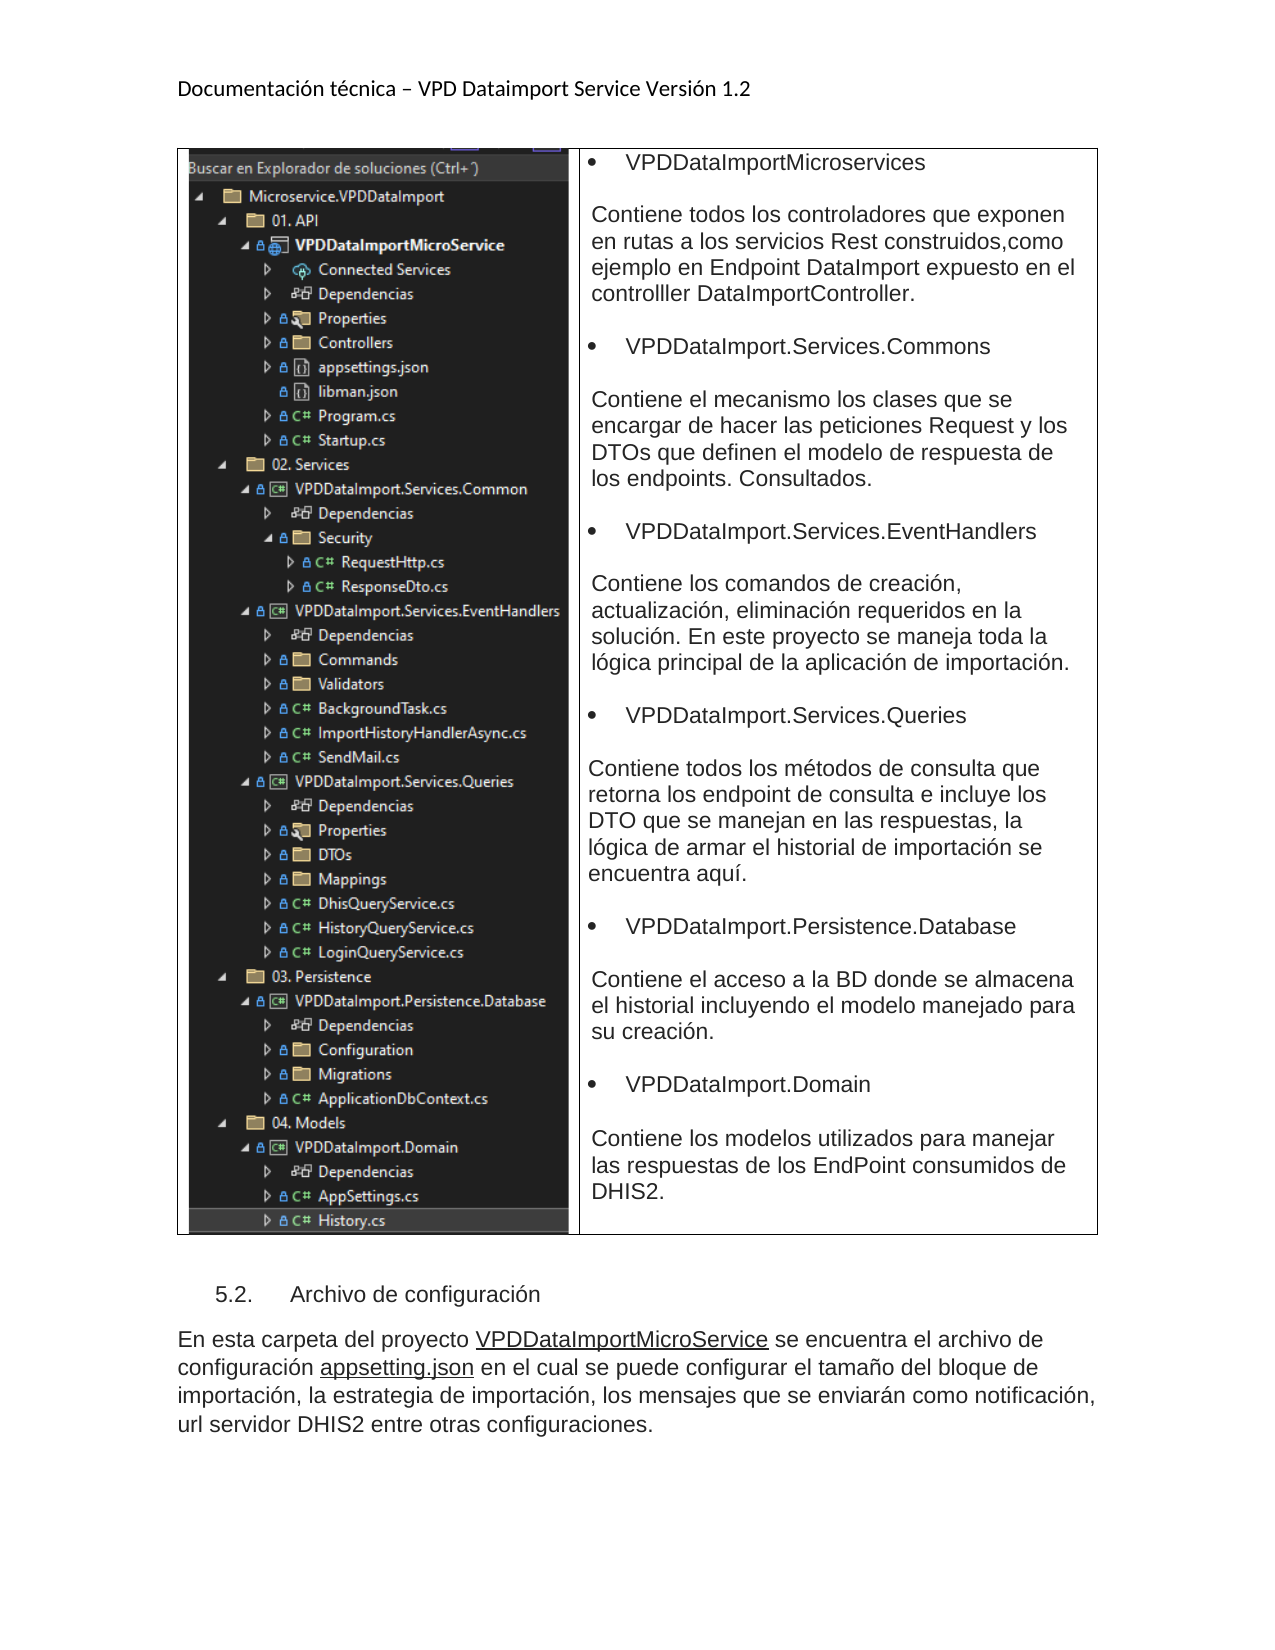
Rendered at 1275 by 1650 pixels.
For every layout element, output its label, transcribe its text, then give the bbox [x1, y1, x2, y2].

table_header [178, 149, 188, 1234]
table_header VPDDataImportMicroservices Contiene todos los controladores que exponen en rutas a los servicios Rest construidos,como ejemplo en Endpoint DataImport expuesto en el controlller DataImportController. VPDDataImport.Services.Commons Contiene el mecanismo los clases que se encargar de hacer las peticiones Request y los DTOs que definen el modelo de respuesta de los endpoints. Consultados. VPDDataImport.Services.EventHandlers Contiene los comandos de creación, actualización, eliminación requeridos en la solución. En este proyecto se maneja toda la lógica principal de la aplicación de importación. VPDDataImport.Services.Queries Contiene todos los métodos de consulta que retorna los endpoint de consulta e incluye los DTO que se manejan en las respuestas, la lógica de armar el historial de importación se encuentra aquí. VPDDataImport.Persistence.Database Contiene el acceso a la BD donde se almacena el historial incluyendo el modelo manejado para su creación. VPDDataImport.Domain Contiene los modelos utilizados para manejar las respuestas de los EndPoint consumidos de DHIS2. [580, 149, 1097, 1234]
list Archivo de configuración [215, 1281, 1098, 1307]
picture [188, 148, 569, 1235]
text En esta carpeta del proyecto VPDDataImportMicroService se encuentra el archivo de configuración appsetting.json en el cual se puede configurar el tamaño del bloque de importación, la estrategia de importación, los mensajes que se enviarán como notificación, url servidor DHIS2 entre otras configuraciones. [177, 1326, 1098, 1437]
table_header [569, 149, 579, 1234]
